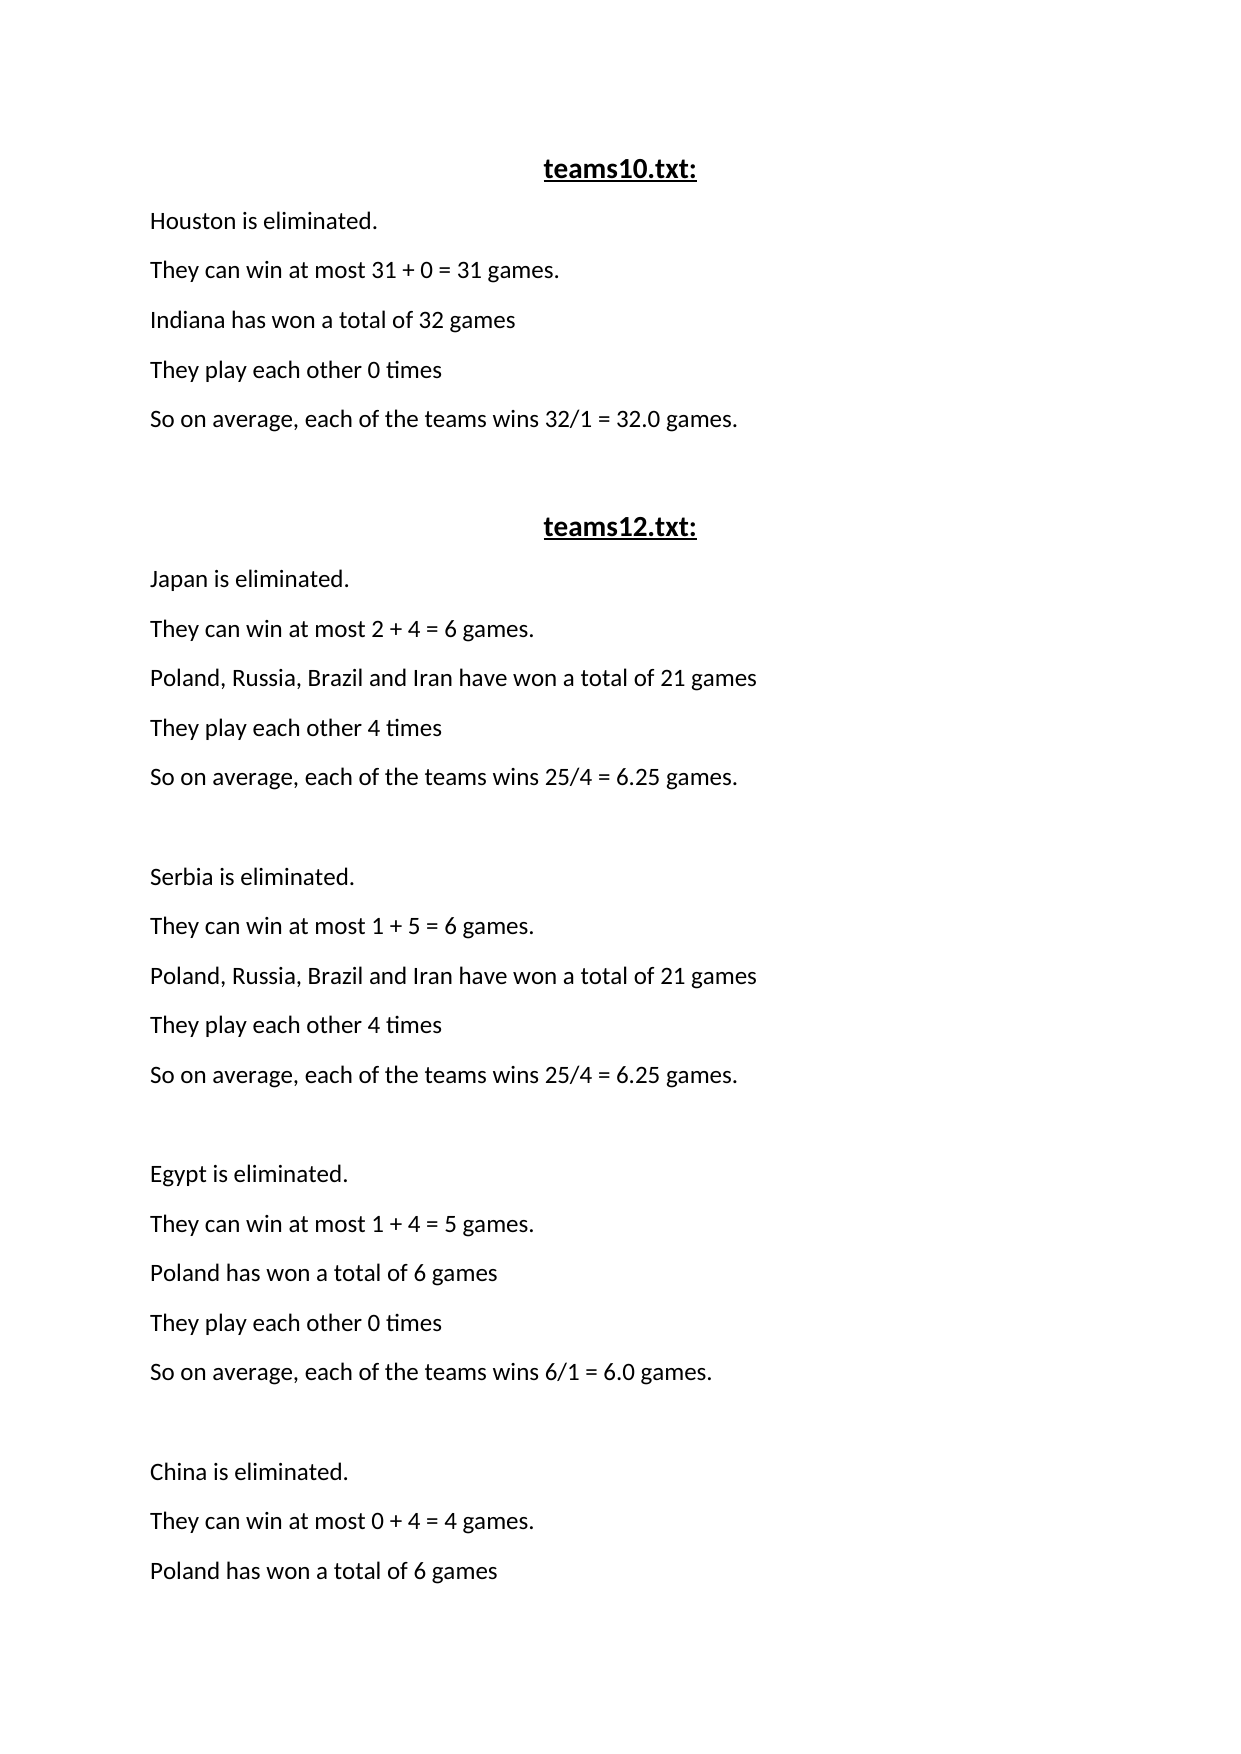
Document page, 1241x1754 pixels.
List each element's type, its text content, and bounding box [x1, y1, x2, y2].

text They can win at most 1 + 5 = 6 games. [150, 910, 1090, 941]
text They can win at most 31 + 0 = 31 games. [150, 255, 1090, 285]
text Poland has won a total of 6 games [150, 1257, 1090, 1288]
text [150, 1357, 1090, 1387]
text Japan is eliminated. [150, 563, 1090, 594]
text Indiana has won a total of 32 games [150, 304, 1090, 335]
text teams10.txt: [150, 150, 1090, 186]
text Serbia is eliminated. [150, 861, 1090, 891]
text China is eliminated. [150, 1456, 1090, 1486]
text Egypt is eliminated. [150, 1158, 1090, 1189]
text They can win at most 2 + 4 = 6 games. [150, 613, 1090, 643]
text They play each other 4 times [150, 712, 1090, 742]
text Houston is eliminated. [150, 205, 1090, 236]
text teams12.txt: [150, 508, 1090, 544]
text They play each other 4 times [150, 1009, 1090, 1040]
text So on average, each of the teams wins 25/4 = 6.25 games. [150, 1059, 1090, 1089]
text They play each other 0 times [150, 354, 1090, 384]
text So on average, each of the teams wins 25/4 = 6.25 games. [150, 762, 1090, 792]
text So on average, each of the teams wins 32/1 = 32.0 games. [150, 403, 1090, 434]
text Poland, Russia, Brazil and Iran have won a total of 21 games [150, 960, 1090, 990]
text Poland has won a total of 6 games [150, 1555, 1090, 1585]
text Poland, Russia, Brazil and Iran have won a total of 21 games [150, 662, 1090, 693]
text They can win at most 1 + 4 = 5 games. [150, 1208, 1090, 1238]
text They can win at most 0 + 4 = 4 games. [150, 1505, 1090, 1536]
text They play each other 0 times [150, 1307, 1090, 1337]
